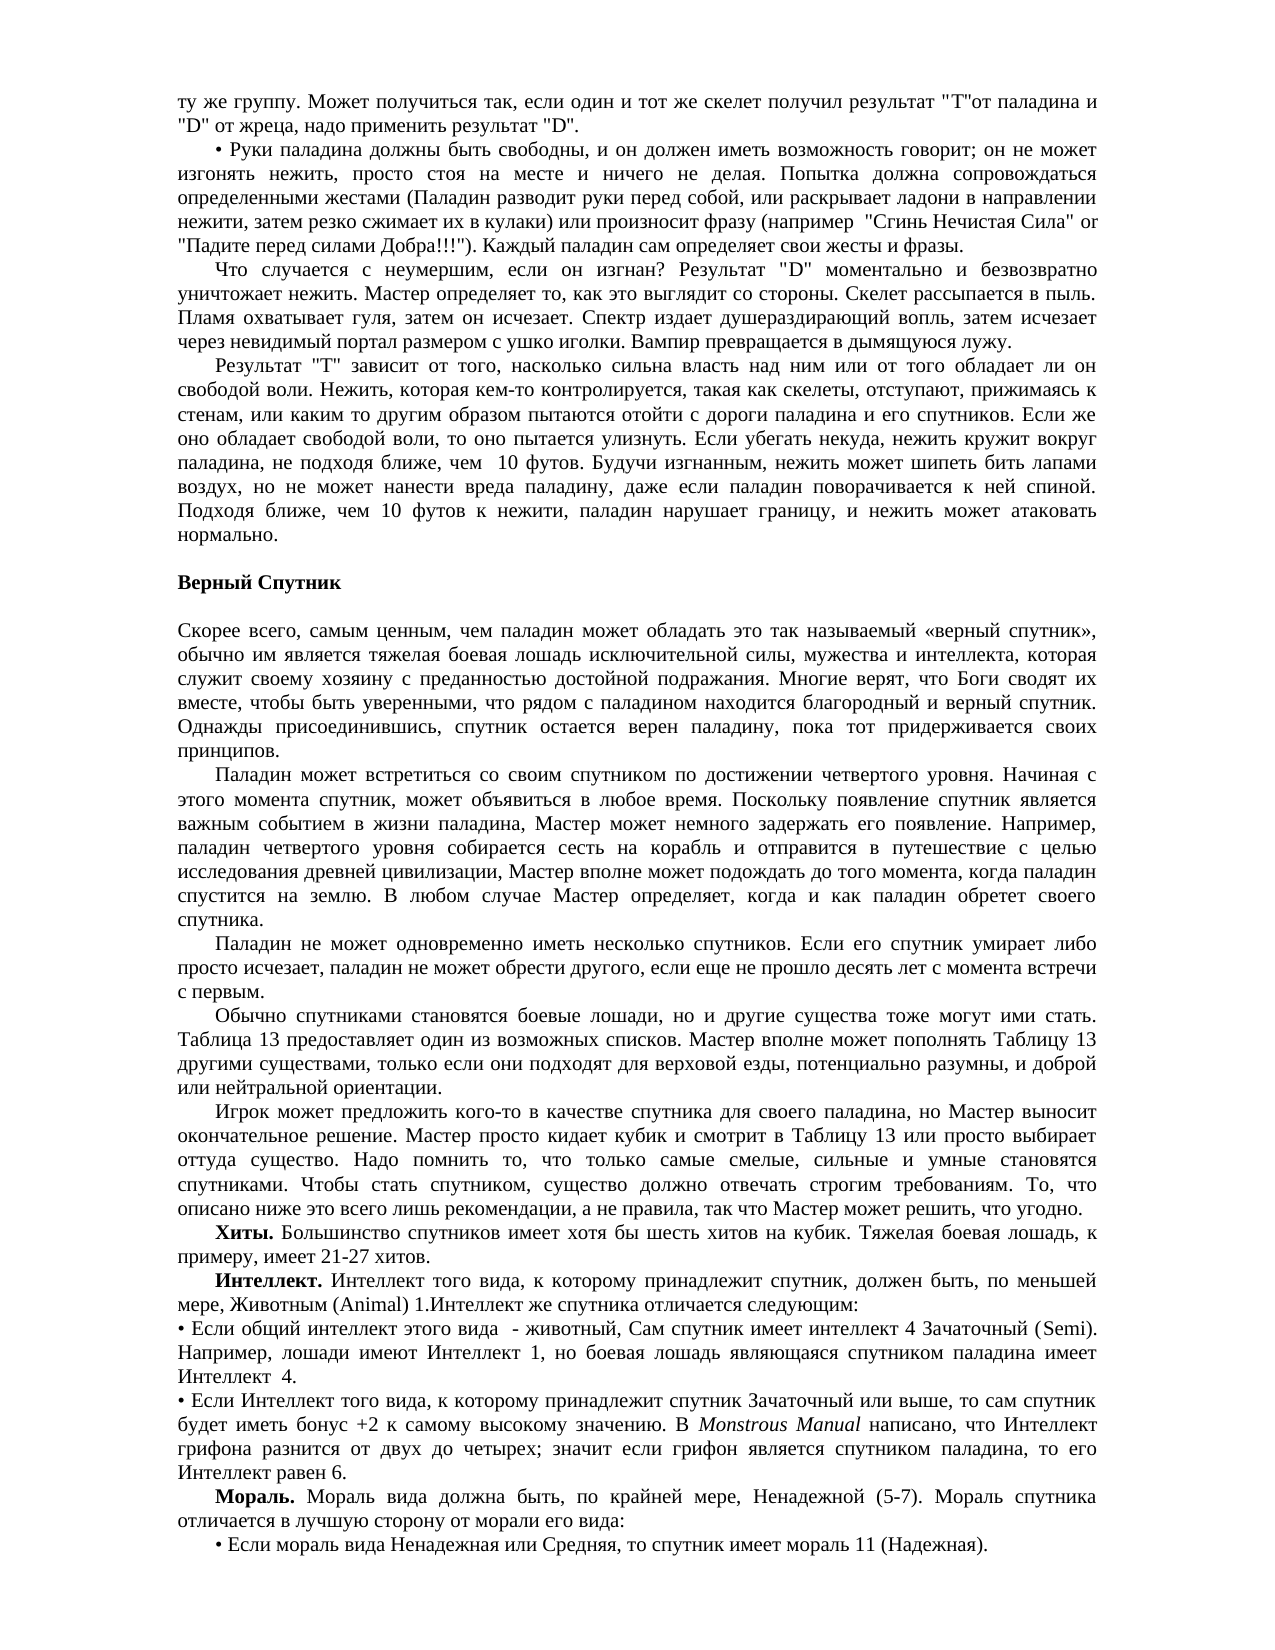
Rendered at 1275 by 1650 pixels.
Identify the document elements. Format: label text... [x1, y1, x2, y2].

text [177, 89, 1098, 137]
text Обычно спутниками становятся боевые лошади, но и другие существа тоже могут ими стать. Таблица 13 предоставляет один из возможных списков. Мастер вполне может пополнять Таблицу 13 другими существами, только если они подходят для верховой езды, потенциально разумны, и доброй или нейтральной ориентации. [177, 1003, 1098, 1099]
text Паладин может встретиться со своим спутником по достижении четвертого уровня. Начиная с этого момента спутник, может объявиться в любое время. Поскольку появление спутник является важным событием в жизни паладина, Мастер может немного задержать его появление. Например, паладин четвертого уровня собирается сесть на корабль и отправится в путешествие с целью исследования древней цивилизации, Мастер вполне может подождать до того момента, когда паладин спустится на землю. В любом случае Мастер определяет, когда и как паладин обретет своего спутника. [177, 762, 1098, 931]
text • Руки паладина должны быть свободны, и он должен иметь возможность говорит; он не может изгонять нежить, просто стоя на месте и ничего не делая. Попытка должна сопровождаться определенными жестами (Паладин разводит руки перед собой, или раскрывает ладони в направлении нежити, затем резко сжимает их в кулаки) или произносит фразу (например "Сгинь Нечистая Сила" or "Падите перед силами Добра!!!"). Каждый паладин сам определяет свои жесты и фразы. [177, 137, 1098, 257]
text Результат "T" зависит от того, насколько сильна власть над ним или от того обладает ли он свободой воли. Нежить, которая кем-то контролируется, такая как скелеты, отступают, прижимаясь к стенам, или каким то другим образом пытаются отойти с дороги паладина и его спутников. Если же оно обладает свободой воли, то оно пытается улизнуть. Если убегать некуда, нежить кружит вокруг паладина, не подходя ближе, чем . Будучи изгнанным, нежить может шипеть бить лапами воздух, но не может нанести вреда паладину, даже если паладин поворачивается к ней спиной. Подходя ближе, чем к нежити, паладин нарушает границу, и нежить может атаковать нормально. [177, 353, 1098, 546]
text Хиты. Большинство спутников имеет хотя бы шесть хитов на кубик. Тяжелая боевая лошадь, к примеру, имеет 21-27 хитов. [177, 1219, 1098, 1268]
text Паладин не может одновременно иметь несколько спутников. Если его спутник умирает либо просто исчезает, паладин не может обрести другого, если еще не прошло десять лет с момента встречи с первым. [177, 931, 1098, 1003]
text Верный Спутник [177, 570, 1098, 594]
text • Если мораль вида Ненадежная или Средняя, то спутник имеет мораль 11 (Надежная). [177, 1532, 1098, 1556]
text Скорее всего, самым ценным, чем паладин может обладать это так называемый «верный спутник», обычно им является тяжелая боевая лошадь исключительной силы, мужества и интеллекта, которая служит своему хозяину с преданностью достойной подражания. Многие верят, что Боги сводят их вместе, чтобы быть уверенными, что рядом с паладином находится благородный и верный спутник. Однажды присоединившись, спутник остается верен паладину, пока тот придерживается своих принципов. [177, 618, 1098, 762]
text Мораль. Мораль вида должна быть, по крайней мере, Ненадежной (5-7). Мораль спутника отличается в лучшую сторону от морали его вида: [177, 1484, 1098, 1532]
text Игрок может предложить кого-то в качестве спутника для своего паладина, но Мастер выносит окончательное решение. Мастер просто кидает кубик и смотрит в Таблицу 13 или просто выбирает оттуда существо. Надо помнить то, что только самые смелые, сильные и умные становятся спутниками. Чтобы стать спутником, существо должно отвечать строгим требованиям. То, что описано ниже это всего лишь рекомендации, а не правила, так что Мастер может решить, что угодно. [177, 1099, 1098, 1219]
text Интеллект. Интеллект того вида, к которому принадлежит спутник, должен быть, по меньшей мере, Животным (Animal) 1.Интеллект же спутника отличается следующим: [177, 1268, 1098, 1316]
text • Если общий интеллект этого вида - животный, Сам спутник имеет интеллект 4 Зачаточный (Semi). Например, лошади имеют Интеллект 1, но боевая лошадь являющаяся спутником паладина имеет Интеллект 4. [177, 1316, 1098, 1388]
text Что случается с неумершим, если он изгнан? Результат "D" моментально и безвозвратно уничтожает нежить. Мастер определяет то, как это выглядит со стороны. Скелет рассыпается в пыль. Пламя охватывает гуля, затем он исчезает. Спектр издает душераздирающий вопль, затем исчезает через невидимый портал размером с ушко иголки. Вампир превращается в дымящуюся лужу. [177, 257, 1098, 353]
text • Если Интеллект того вида, к которому принадлежит спутник Зачаточный или выше, то сам спутник будет иметь бонус +2 к самому высокому значению. В Monstrous Manual написано, что Интеллект грифона разнится от двух до четырех; значит если грифон является спутником паладина, то его Интеллект равен 6. [177, 1388, 1098, 1484]
